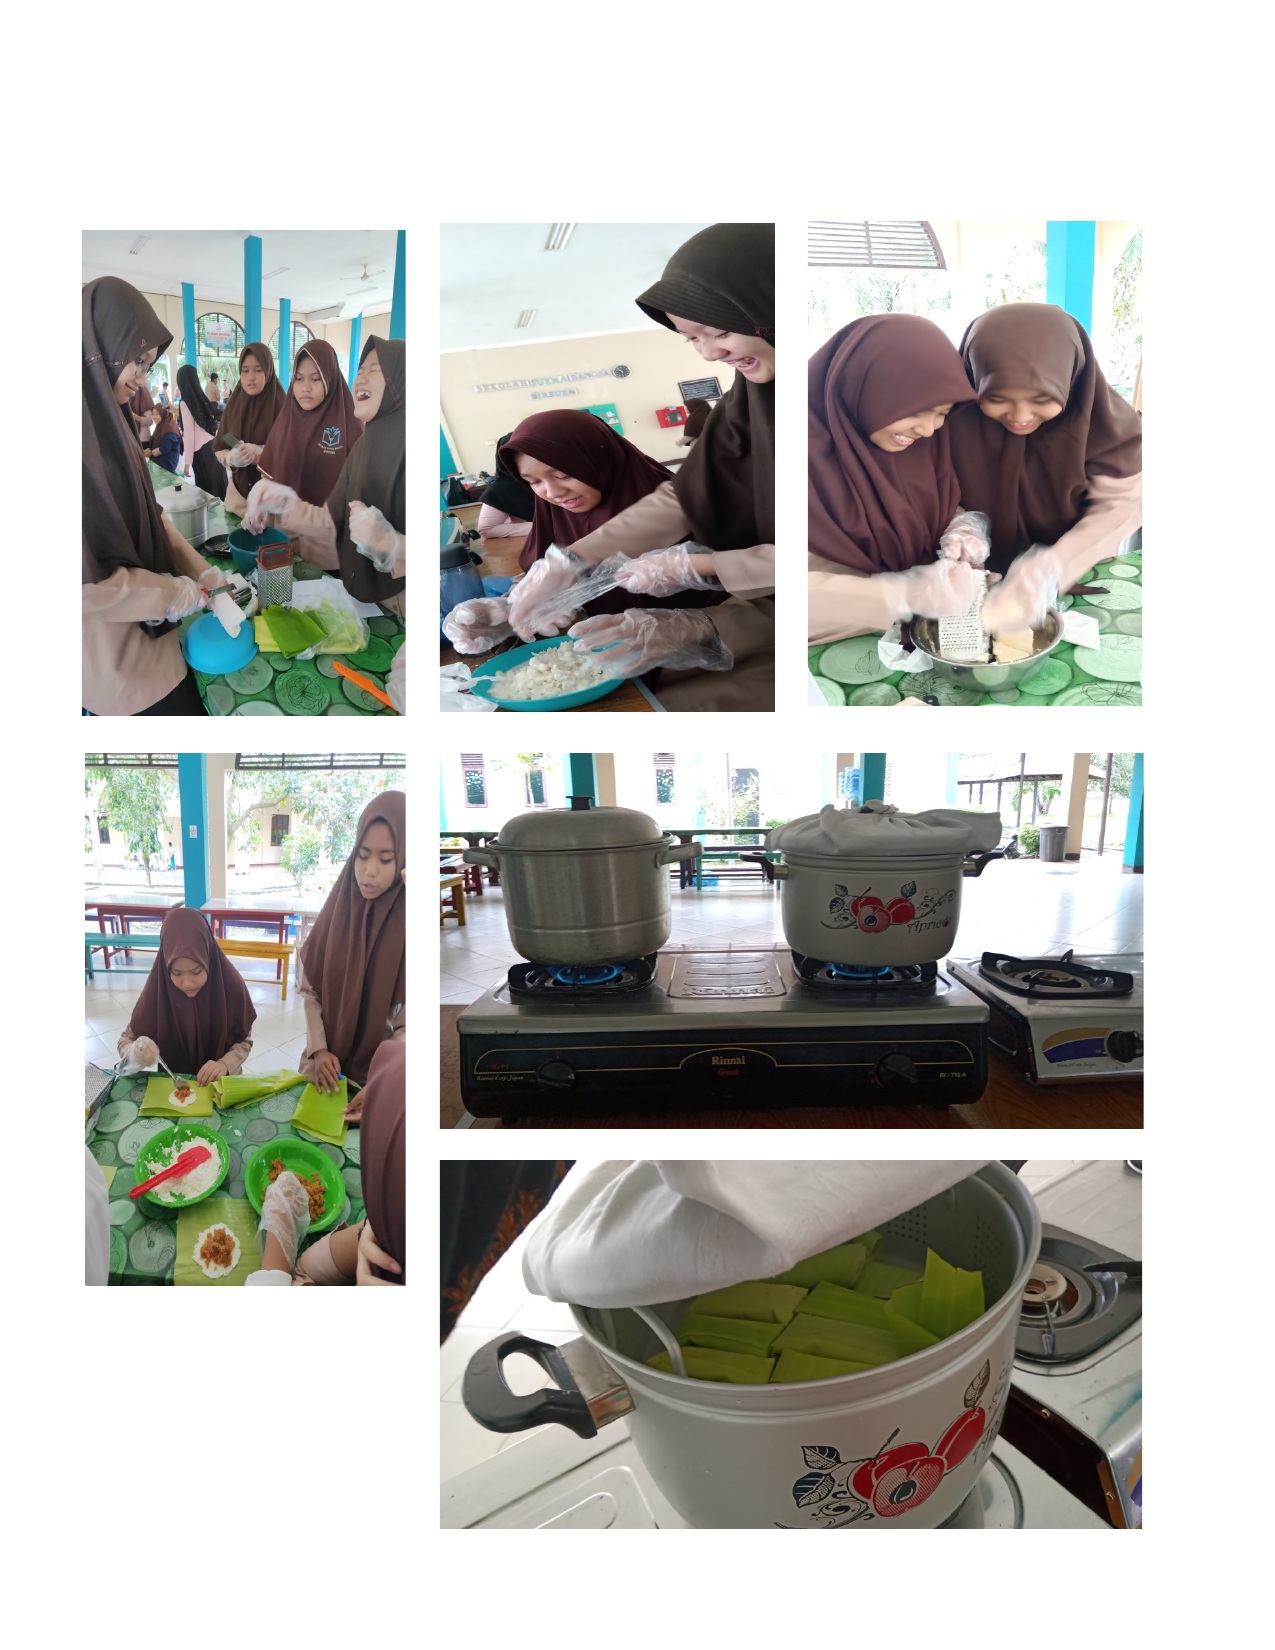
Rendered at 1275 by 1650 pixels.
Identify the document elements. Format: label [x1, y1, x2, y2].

picture [439, 223, 775, 712]
picture [81, 230, 406, 716]
picture [807, 221, 1142, 706]
picture [85, 753, 406, 1286]
picture [439, 1160, 1143, 1529]
picture [439, 753, 1144, 1129]
